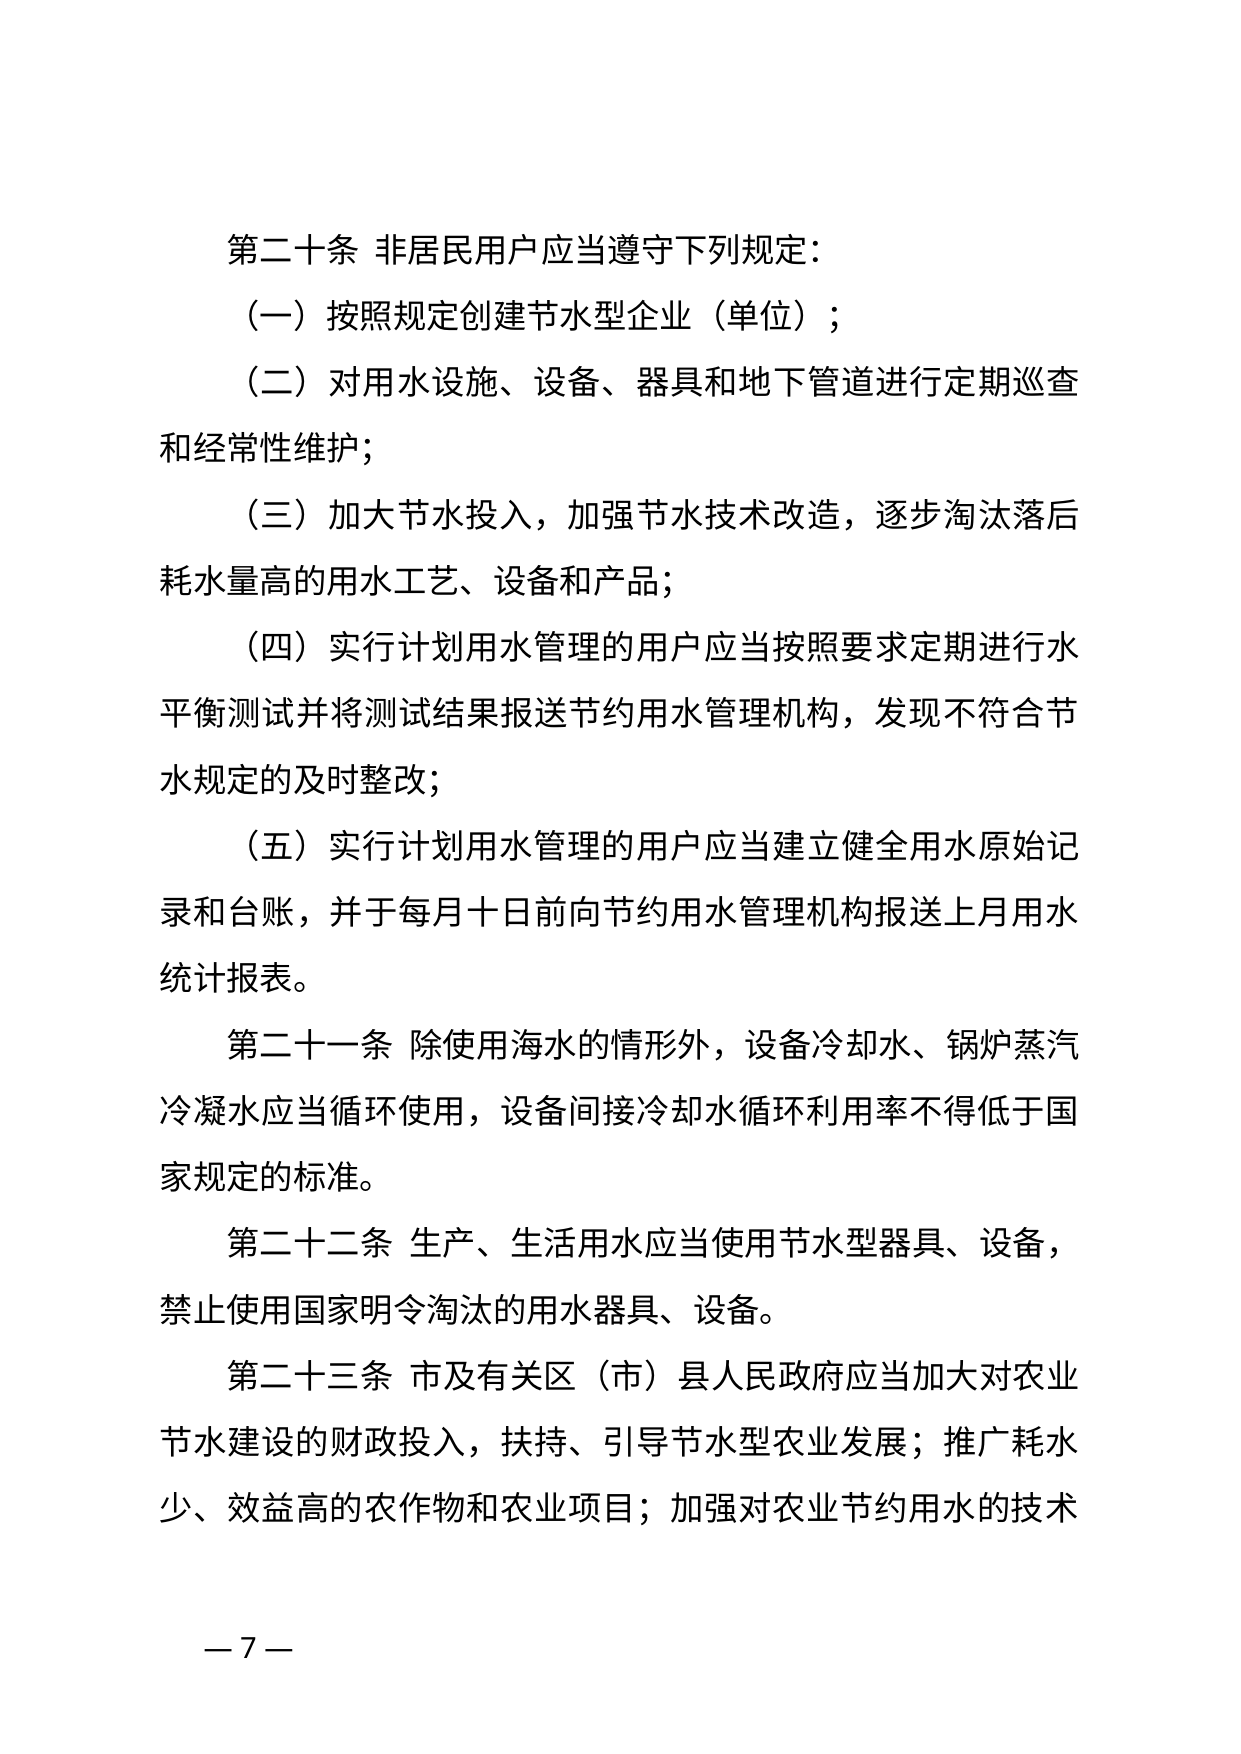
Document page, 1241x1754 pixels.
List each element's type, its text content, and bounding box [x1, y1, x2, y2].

text （三）加大节水投入，加强节水技术改造，逐步淘汰落后、耗水量高的用水工艺、设备和产品； [159, 479, 1081, 612]
text 第二十条 非居民用户应当遵守下列规定： [159, 214, 1081, 281]
text （五）实行计划用水管理的用户应当建立健全用水原始记录和台账，并于每月十日前向节约用水管理机构报送上月用水统计报表。 [159, 811, 1081, 1009]
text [159, 1341, 1081, 1539]
text （四）实行计划用水管理的用户应当按照要求定期进行水平衡测试并将测试结果报送节约用水管理机构，发现不符合节水规定的及时整改； [159, 612, 1081, 811]
text 第二十一条 除使用海水的情形外，设备冷却水、锅炉蒸汽冷凝水应当循环使用，设备间接冷却水循环利用率不得低于国家规定的标准。 [159, 1009, 1081, 1208]
text （一）按照规定创建节水型企业（单位）； [159, 281, 1081, 347]
text （二）对用水设施、设备、器具和地下管道进行定期巡查和经常性维护； [159, 347, 1081, 479]
text 第二十二条 生产、生活用水应当使用节水型器具、设备，禁止使用国家明令淘汰的用水器具、设备。 [159, 1208, 1081, 1341]
